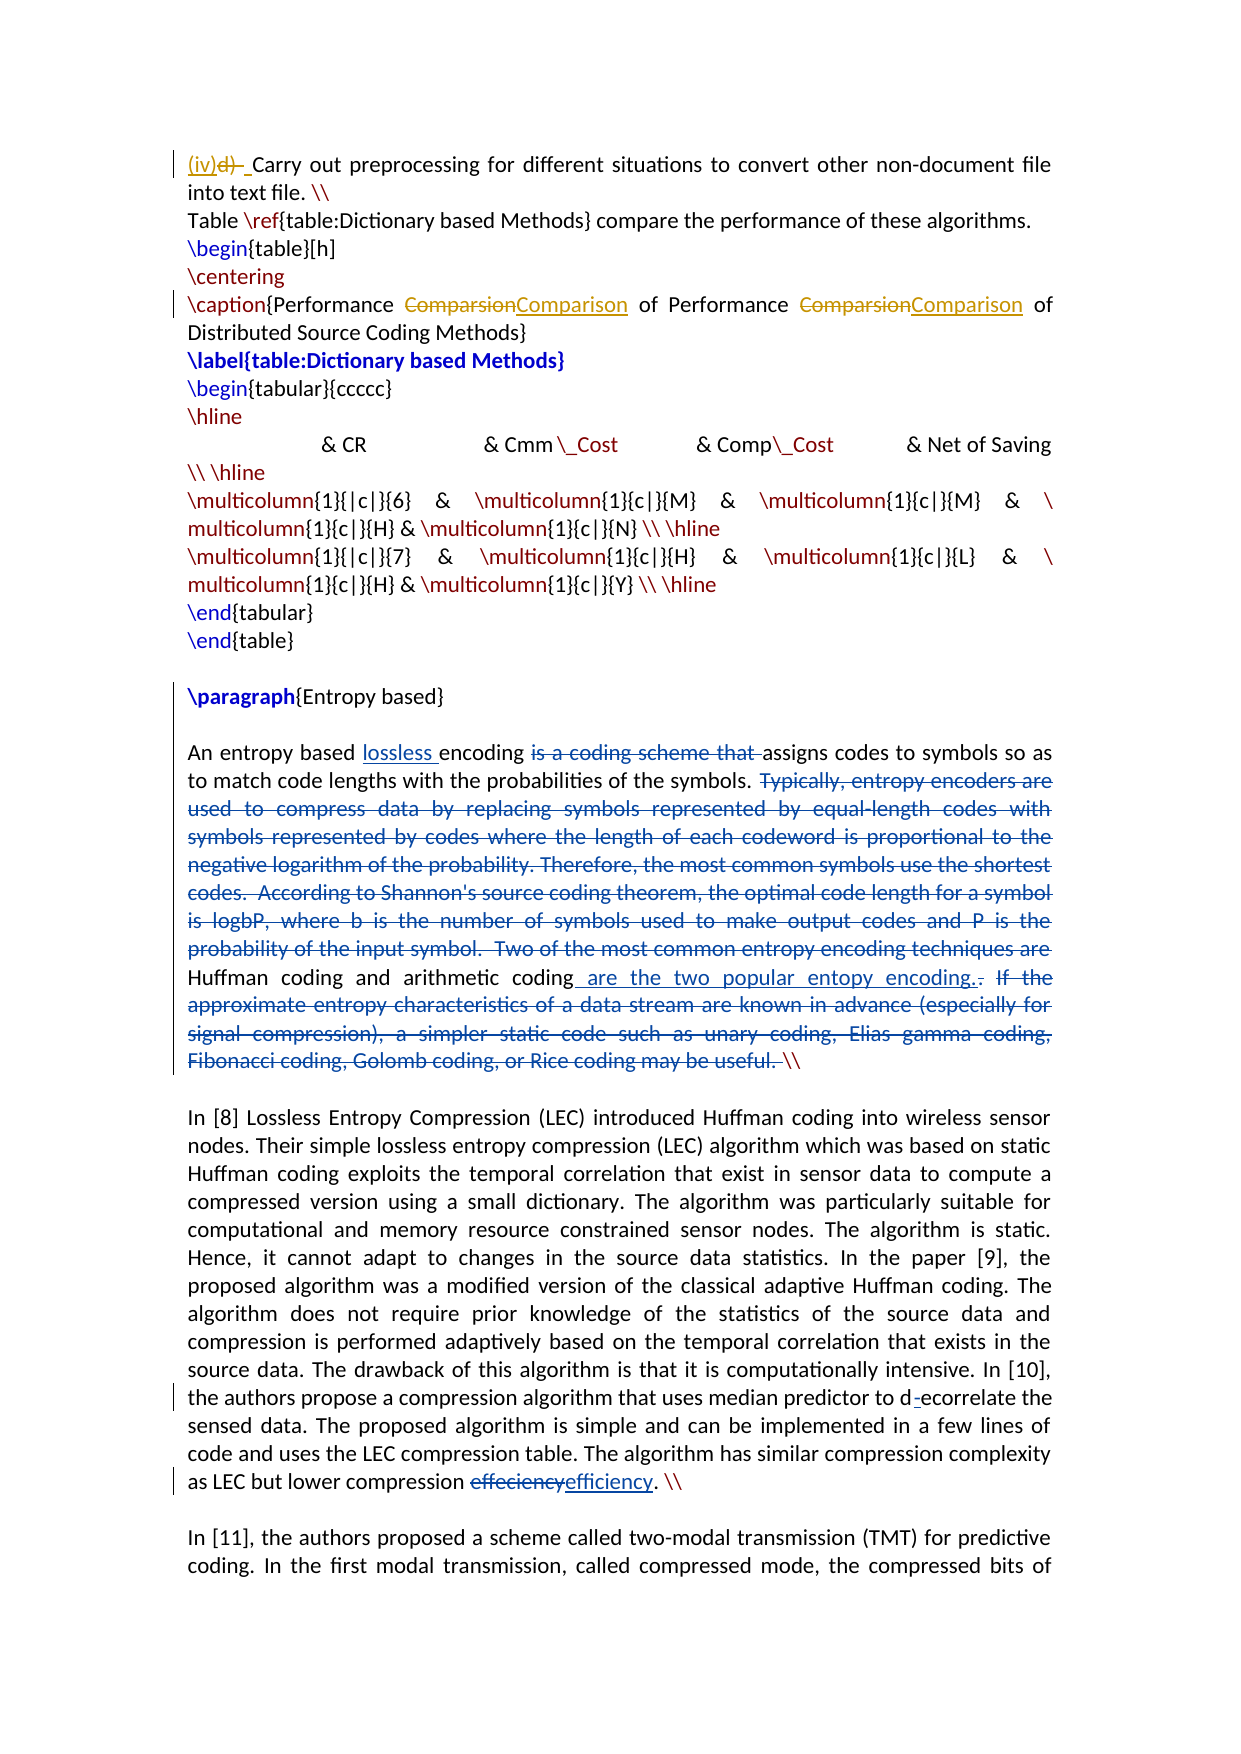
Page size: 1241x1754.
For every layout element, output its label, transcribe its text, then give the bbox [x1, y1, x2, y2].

text An entropy based encoding assigns codes to symbols so as to match code lengths with the probabilities of the symbols. Huffman coding and arithmetic coding \\ [187, 895, 1053, 1075]
text \begin{tabular}{ccccc} [187, 374, 1053, 402]
text \end{table} [187, 626, 1053, 654]
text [187, 1523, 1053, 1579]
text \caption{Performance of Performance of Distributed Source Coding Methods} [187, 290, 1053, 346]
text \paragraph{Entropy based} [187, 682, 1053, 710]
text An entropy based encoding assigns codes to symbols so as to match code lengths with the probabilities of the symbols. Huffman coding and arithmetic coding \\ [187, 738, 1053, 838]
text Carry out preprocessing for different situations to convert other non-document file into text file. \\ [187, 150, 1053, 206]
text In [8] Lossless Entropy Compression (LEC) introduced Huffman coding into wireless sensor nodes. Their simple lossless entropy compression (LEC) algorithm which was based on static Huffman coding exploits the temporal correlation that exist in sensor data to compute a compressed version using a small dictionary. The algorithm was particularly suitable for computational and memory resource constrained sensor nodes. The algorithm is static. Hence, it cannot adapt to changes in the source data statistics. In the paper [9], the proposed algorithm was a modiﬁed version of the classical adaptive Huffman coding. The algorithm does not require prior knowledge of the statistics of the source data and compression is performed adaptively based on the temporal correlation that exists in the source data. The drawback of this algorithm is that it is computationally intensive. In [10], the authors propose a compression algorithm that uses median predictor to decorrelate the sensed data. The proposed algorithm is simple and can be implemented in a few lines of code and uses the LEC compression table. The algorithm has similar compression complexity as LEC but lower compression . \\ [187, 1103, 1053, 1495]
text \centering [187, 262, 1053, 290]
text \multicolumn{1}{|c|}{6} & \multicolumn{1}{c|}{M} & \multicolumn{1}{c|}{M} & \multicolumn{1}{c|}{H} & \multicolumn{1}{c|}{N} \\ \hline [187, 486, 1053, 542]
text \multicolumn{1}{|c|}{7} & \multicolumn{1}{c|}{H} & \multicolumn{1}{c|}{L} & \multicolumn{1}{c|}{H} & \multicolumn{1}{c|}{Y} \\ \hline [187, 542, 1053, 598]
text Table \ref{table:Dictionary based Methods} compare the performance of these algorithms. [187, 206, 1053, 234]
text An entropy based encoding assigns codes to symbols so as to match code lengths with the probabilities of the symbols. Huffman coding and arithmetic coding \\ [187, 839, 1053, 894]
text \begin{table}[h] [187, 234, 1053, 262]
text \end{tabular} [187, 598, 1053, 626]
text \label{table:Dictionary based Methods} [187, 346, 1053, 374]
text & CR & Cmm\_Cost & Comp\_Cost & Net of Saving \\ \hline [187, 430, 1053, 486]
text \hline [187, 402, 1053, 430]
